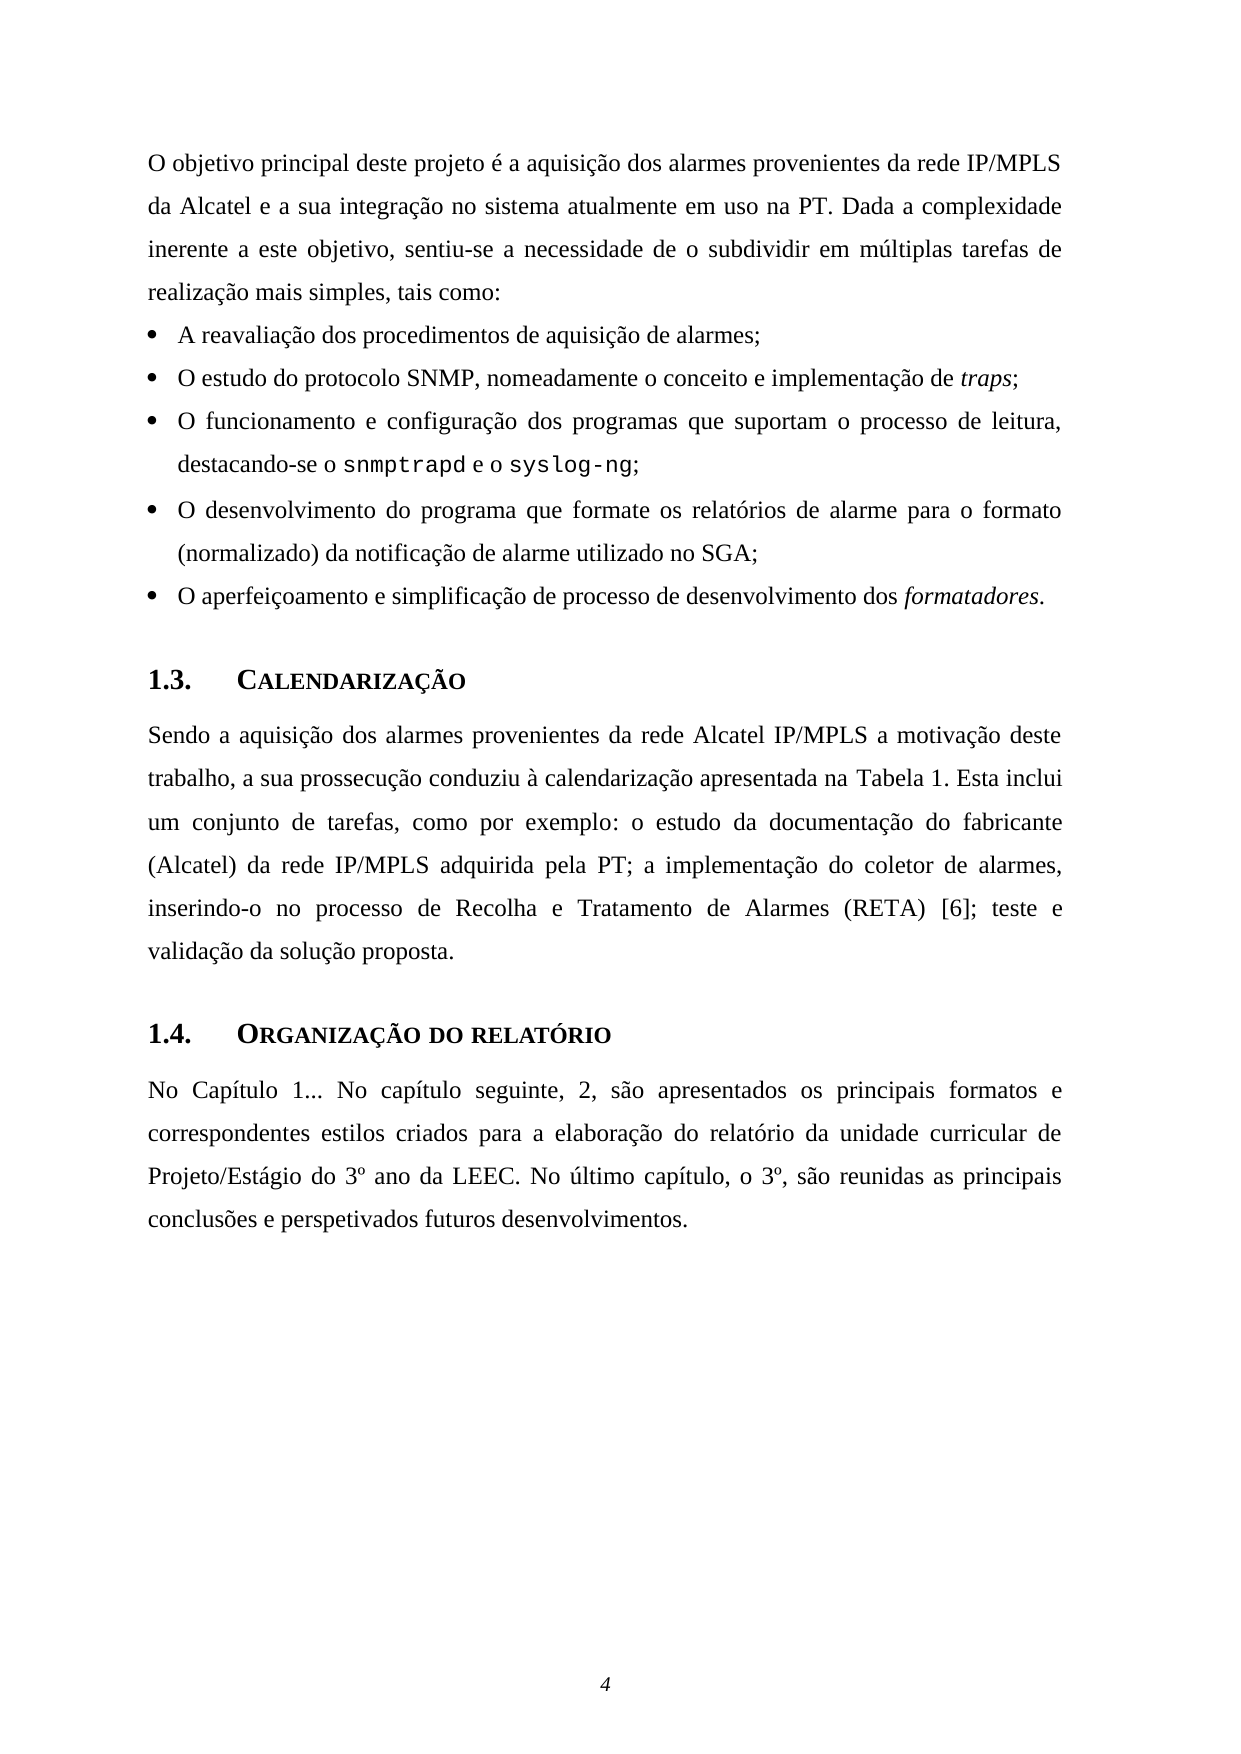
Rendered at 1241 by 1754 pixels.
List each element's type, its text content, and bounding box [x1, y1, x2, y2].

list O funcionamento e configuração dos programas que suportam o processo de leitura, destacando-se o snmptrapd e o syslog-ng; [148, 406, 1063, 480]
text Calendarização [148, 662, 1063, 695]
text No Capítulo 1... No capítulo seguinte, 2, são apresentados os principais formatos e correspondentes estilos criados para a elaboração do relatório da unidade curricular de Projeto/Estágio do 3º ano da LEEC. No último capítulo, o 3º, são reunidas as principais conclusões e perspetivados futuros desenvolvimentos. [148, 1075, 1063, 1233]
text O objetivo principal deste projeto é a aquisição dos alarmes provenientes da rede IP/MPLS da Alcatel e a sua integração no sistema atualmente em uso na PT. Dada a complexidade inerente a este objetivo, sentiu-se a necessidade de o subdividir em múltiplas tarefas de realização mais simples, tais como: [148, 148, 1063, 306]
list O estudo do protocolo SNMP, nomeadamente o conceito e implementação de traps; [148, 363, 1063, 392]
text Organização do relatório [148, 1017, 1063, 1050]
list A reavaliação dos procedimentos de aquisição de alarmes; [148, 320, 1063, 349]
list O desenvolvimento do programa que formate os relatórios de alarme para o formato (normalizado) da notificação de alarme utilizado no ; [148, 495, 1063, 567]
list O aperfeiçoamento e simplificação de processo de desenvolvimento dos formatadores. [148, 581, 1063, 610]
text Sendo a aquisição dos alarmes provenientes da rede Alcatel IP/MPLS a motivação deste trabalho, a sua prossecução conduziu à calendarização apresentada na Tabela 1. Esta inclui um conjunto de tarefas, como por exemplo: o estudo da documentação do fabricante (Alcatel) da rede IP/MPLS adquirida pela PT; a implementação do coletor de alarmes, inserindo-o no processo de Recolha e Tratamento de Alarmes (RETA) [6]; teste e validação da solução proposta. [148, 720, 1063, 965]
